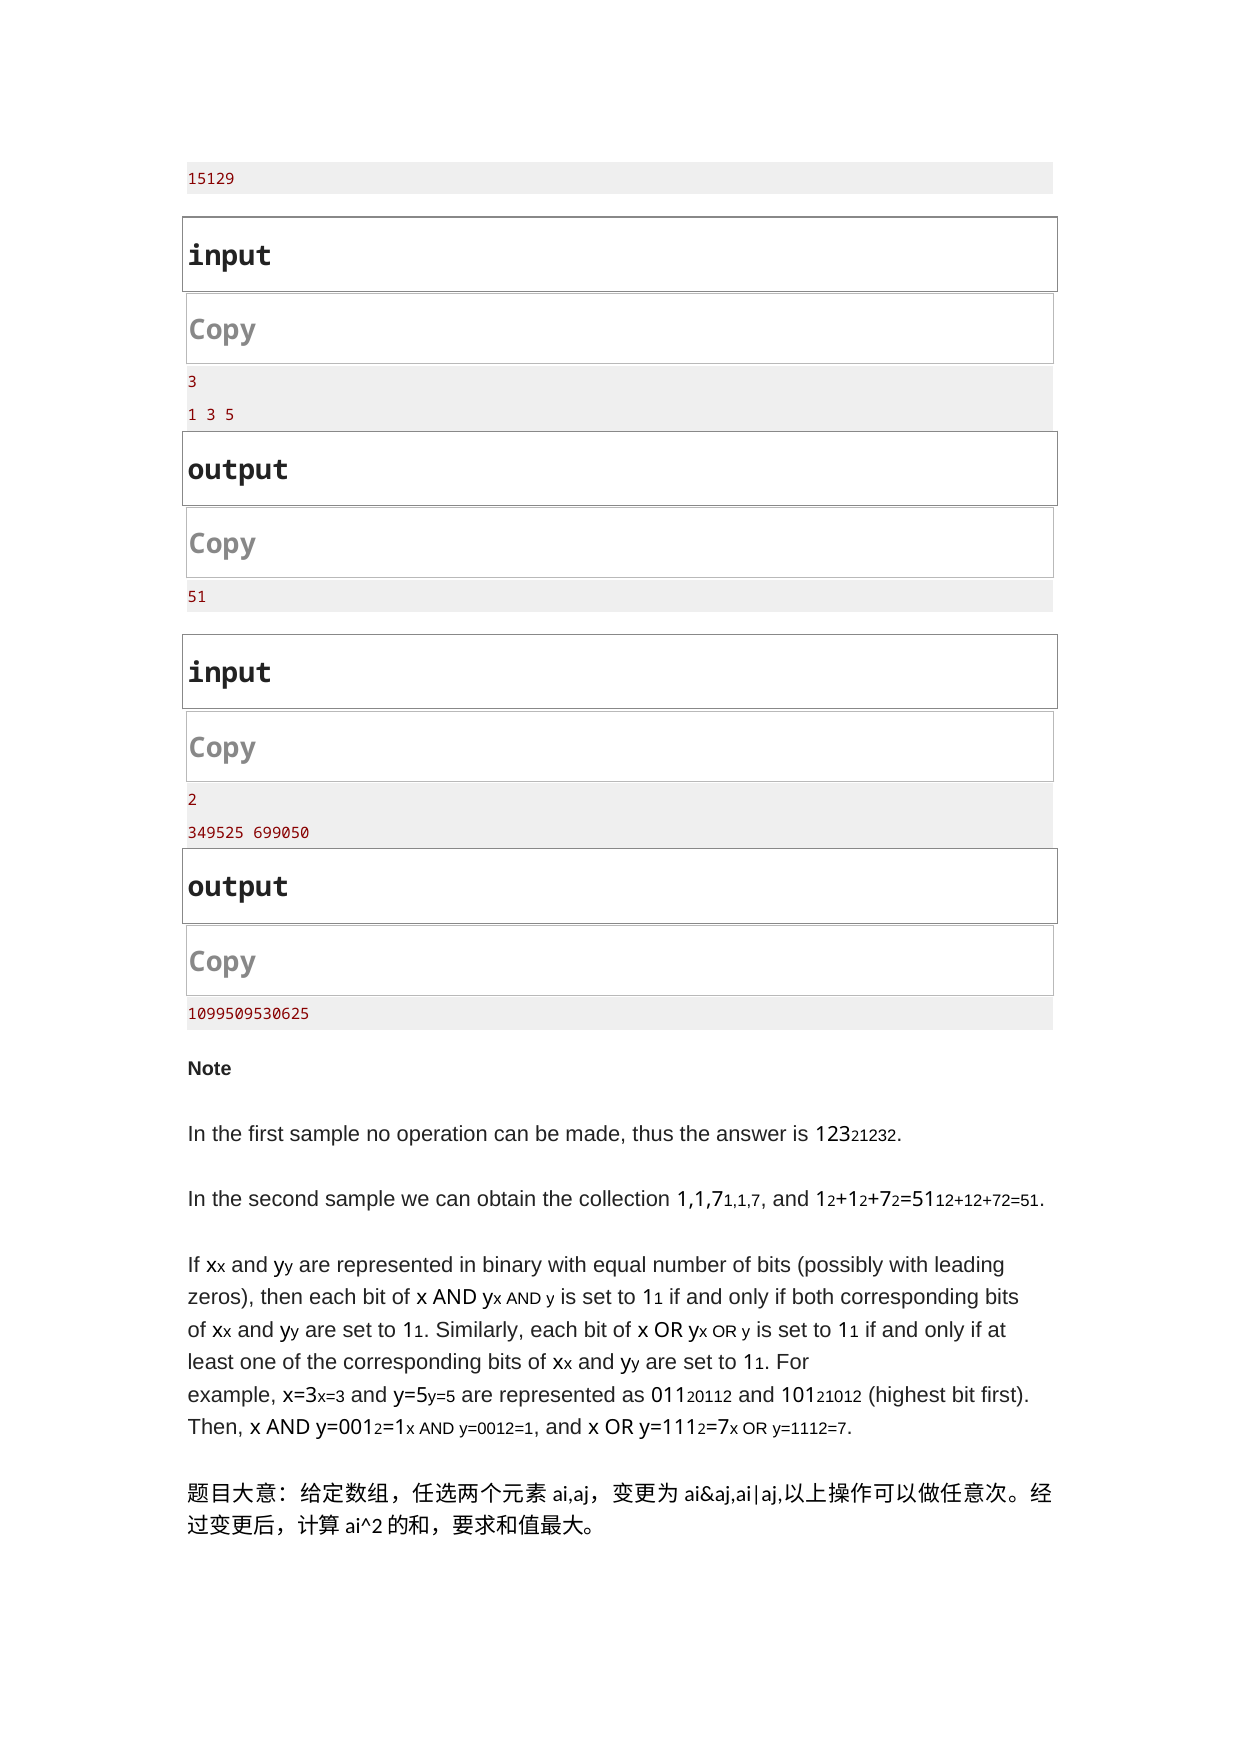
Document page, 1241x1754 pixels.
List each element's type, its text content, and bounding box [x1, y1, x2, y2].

text In the first sample no operation can be made, thus the answer is 12321232. [187, 1117, 1053, 1150]
text input [183, 218, 1057, 291]
text output [183, 432, 1057, 505]
text Copy [187, 712, 1053, 781]
text 1099509530625 [187, 997, 1053, 1030]
text 1 3 5 [187, 398, 1053, 431]
text Note [187, 1052, 1053, 1084]
text 题目大意：给定数组，任选两个元素ai,aj，变更为ai&aj,ai|aj,以上操作可以做任意次。经过变更后，计算ai^2的和，要求和值最大。 [187, 1476, 1053, 1541]
text 51 [187, 580, 1053, 612]
text Copy [187, 508, 1053, 577]
text Copy [187, 294, 1053, 363]
text 3 [187, 366, 1053, 398]
text input [183, 635, 1057, 708]
text 15129 [187, 162, 1053, 194]
text Copy [187, 926, 1053, 995]
text If xx and yy are represented in binary with equal number of bits (possibly with leading zeros), then each bit of x AND yx AND y is set to 11 if and only if both corresponding bits of xx and yy are set to 11. Similarly, each bit of x OR yx OR y is set to 11 if and only if at least one of the corresponding bits of xx and yy are set to 11. For example, x=3x=3 and y=5y=5 are represented as 01120112 and 10121012 (highest bit first). Then, x AND y=0012=1x AND y=0012=1, and x OR y=1112=7x OR y=1112=7. [187, 1248, 1053, 1443]
text output [183, 849, 1057, 923]
text In the second sample we can obtain the collection 1,1,71,1,7, and 12+12+72=5112+12+72=51. [187, 1183, 1053, 1215]
text 2 [187, 783, 1053, 816]
text 349525 699050 [187, 816, 1053, 848]
